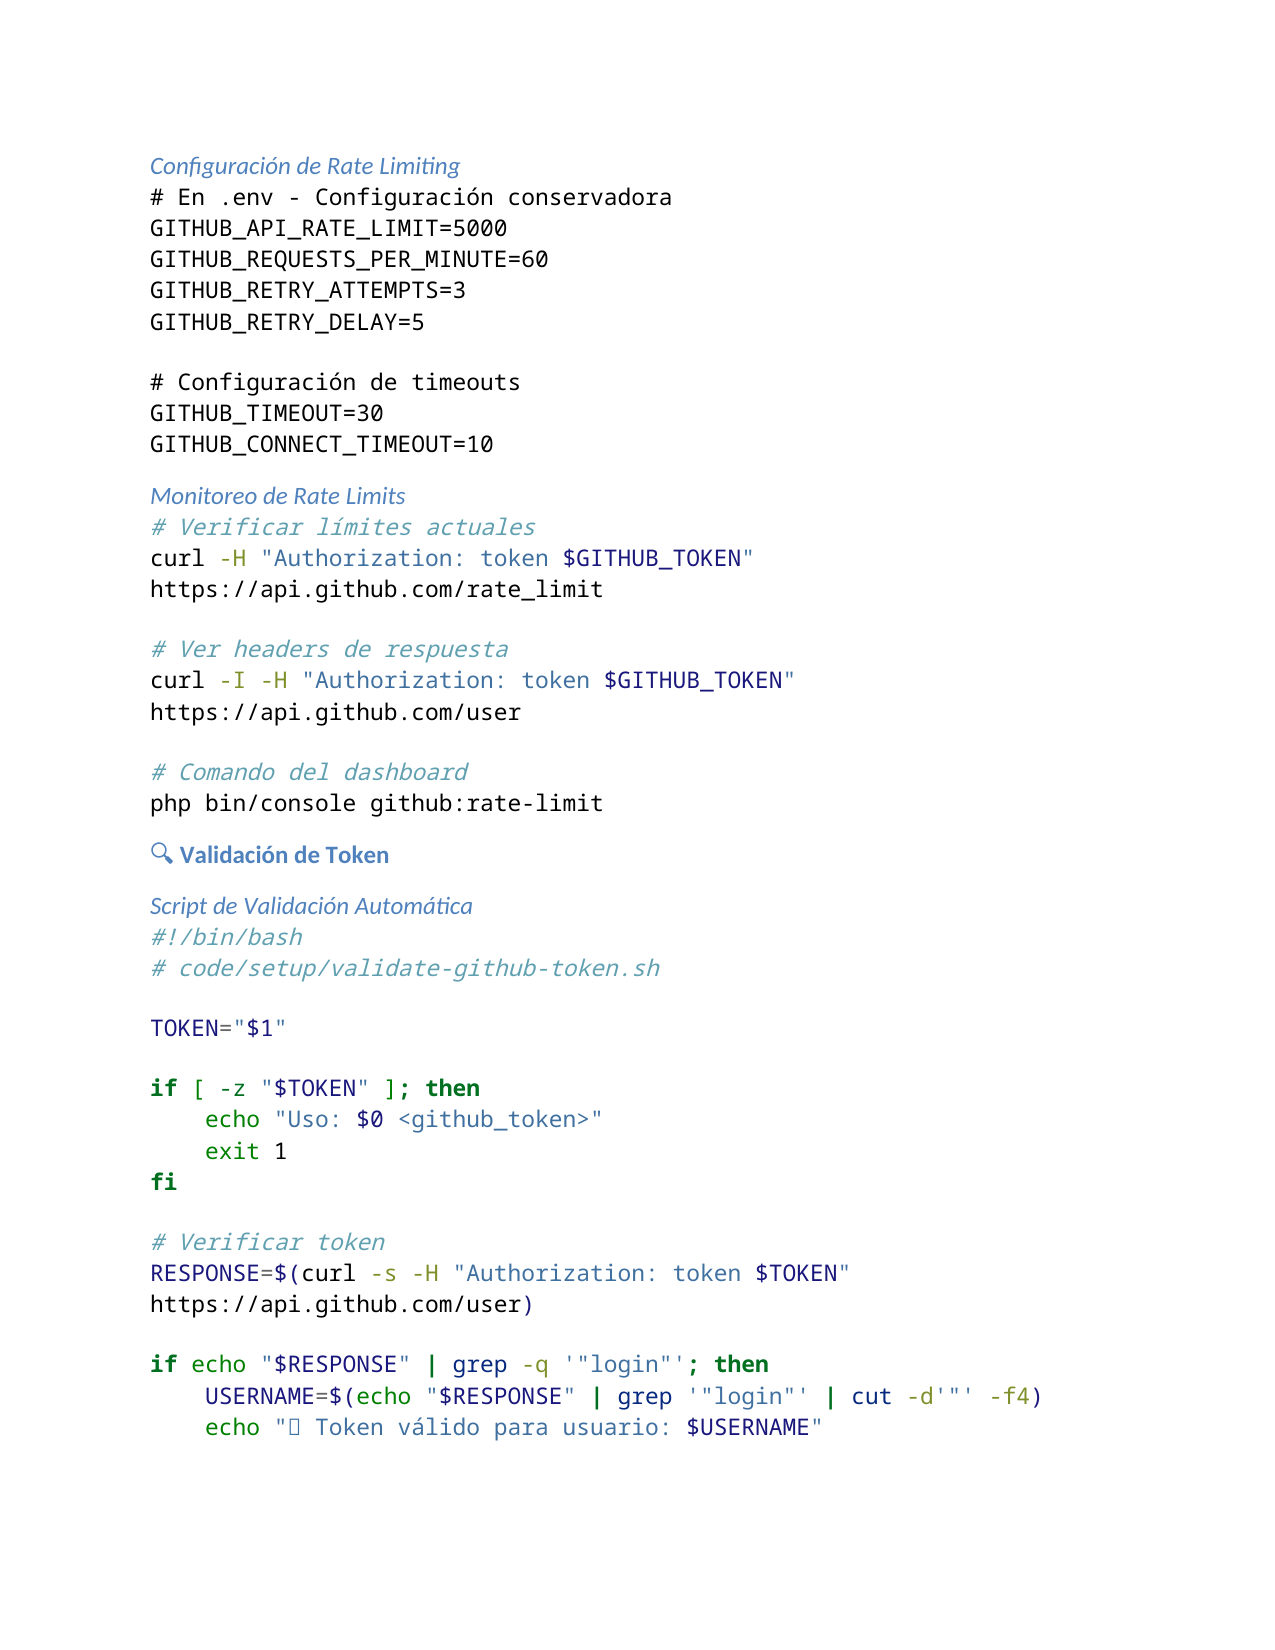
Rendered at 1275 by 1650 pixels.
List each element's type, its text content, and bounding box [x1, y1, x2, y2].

subtitle 🔍 Validación de Token [150, 839, 1125, 869]
subtitle Monitoreo de Rate Limits [150, 480, 1125, 511]
subtitle Script de Validación Automática [150, 890, 1125, 921]
text # En .env - Configuración conservadora GITHUB_API_RATE_LIMIT=5000 GITHUB_REQUESTS_PER_MINUTE=60 GITHUB_RETRY_ATTEMPTS=3 GITHUB_RETRY_DELAY=5 # Configuración de timeouts GITHUB_TIMEOUT=30 GITHUB_CONNECT_TIMEOUT=10 [150, 181, 1125, 459]
text # Verificar límites actuales curl -H "Authorization: token $GITHUB_TOKEN" https://api.github.com/rate_limit # Ver headers de respuesta curl -I -H "Authorization: token $GITHUB_TOKEN" https://api.github.com/user # Comando del dashboard php bin/console github:rate-limit [150, 511, 1125, 818]
subtitle Configuración de Rate Limiting [150, 150, 1125, 181]
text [150, 921, 1125, 1473]
